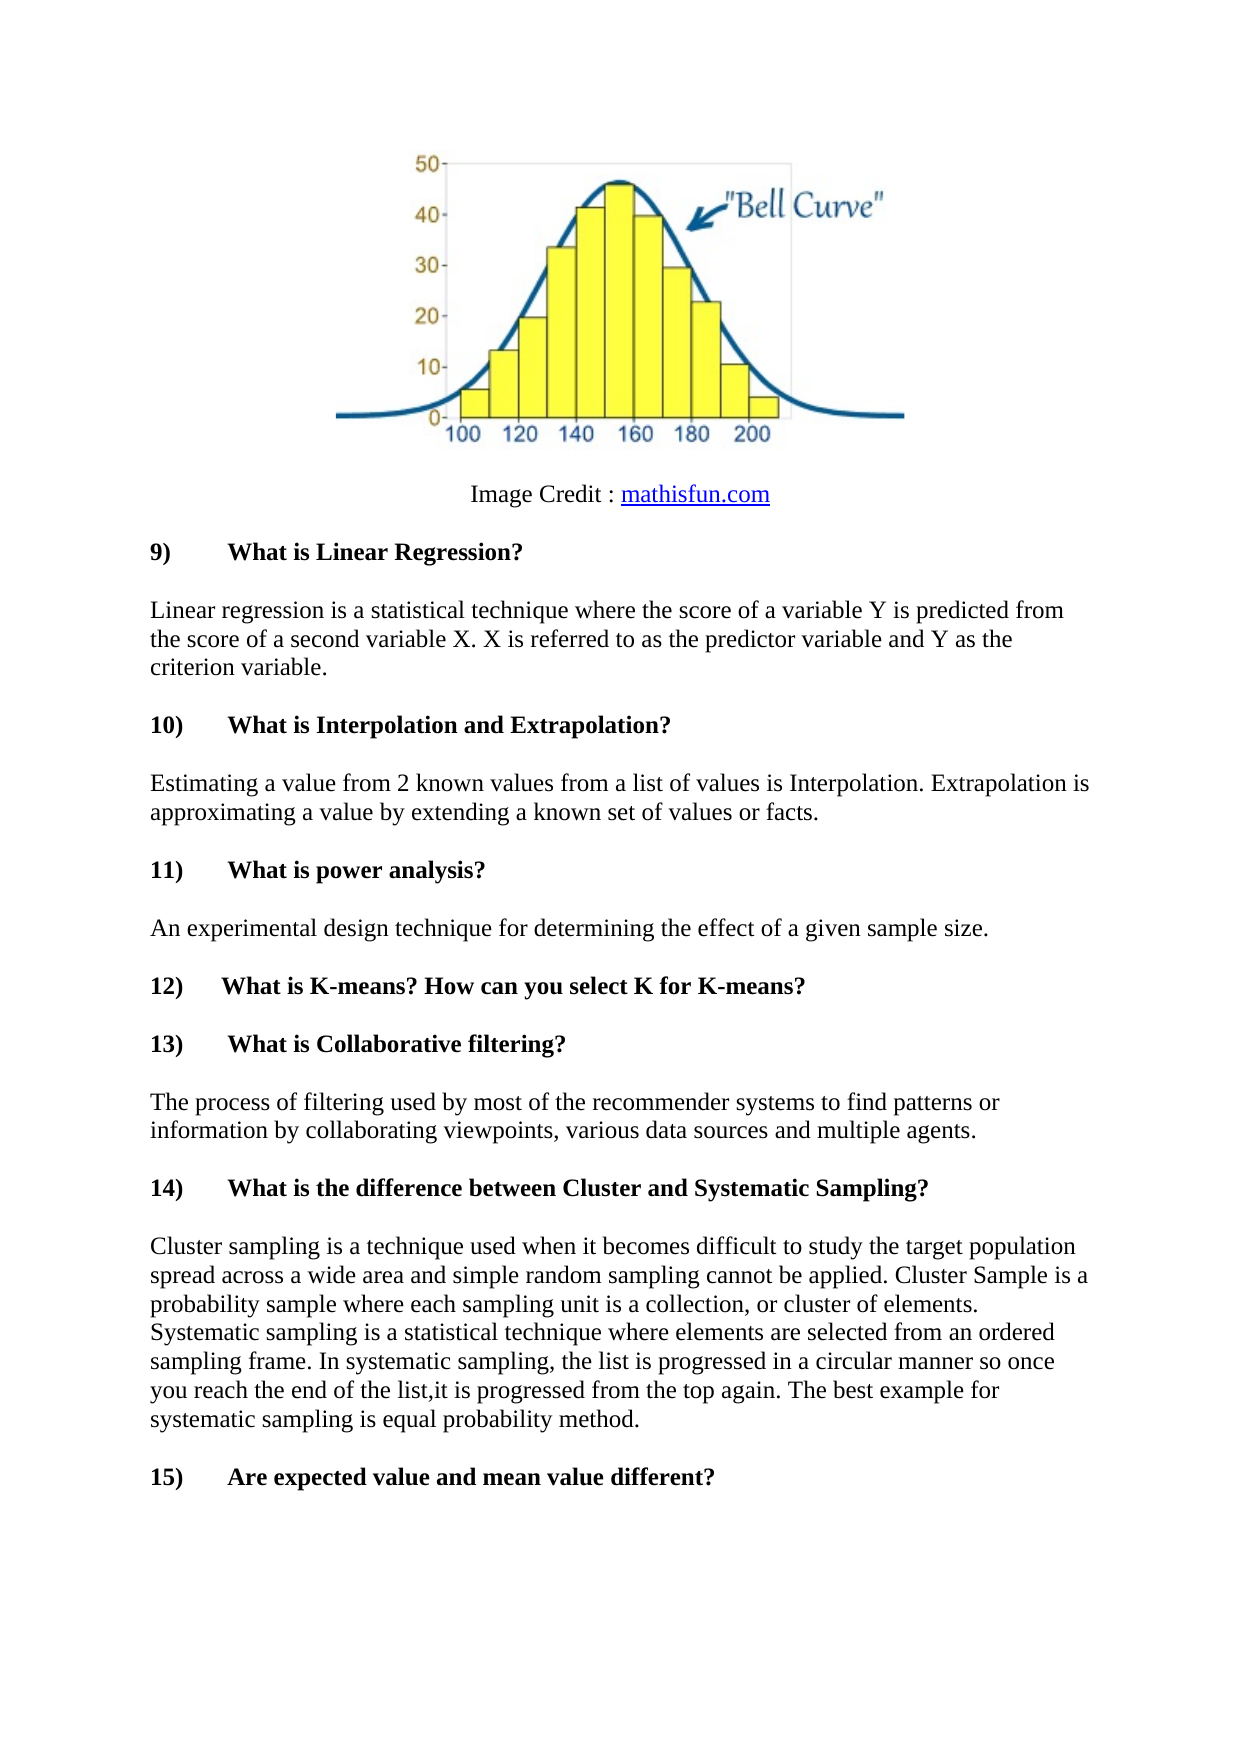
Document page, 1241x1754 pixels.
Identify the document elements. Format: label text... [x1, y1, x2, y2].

text 11) What is power analysis? [150, 855, 1090, 884]
text Cluster sampling is a technique used when it becomes difficult to study the target population spread across a wide area and simple random sampling cannot be applied. Cluster Sample is a probability sample where each sampling unit is a collection, or cluster of elements. Systematic sampling is a statistical technique where elements are selected from an ordered sampling frame. In systematic sampling, the list is progressed in a circular manner so once you reach the end of the list,it is progressed from the top again. The best example for systematic sampling is equal probability method. [150, 1231, 1090, 1432]
text Image Credit : mathisfun.com [150, 479, 1090, 508]
text The process of filtering used by most of the recommender systems to find patterns or information by collaborating viewpoints, various data sources and multiple agents. [150, 1087, 1090, 1144]
text Linear regression is a statistical technique where the score of a variable Y is predicted from the score of a second variable X. X is referred to as the predictor variable and Y as the criterion variable. [150, 595, 1090, 681]
text 10) What is Interpolation and Extrapolation? [150, 710, 1090, 739]
text 12) What is K-means? How can you select K for K-means? [150, 971, 1090, 999]
text 15) Are expected value and mean value different? [150, 1462, 1090, 1490]
text 13) What is Collaborative filtering? [150, 1029, 1090, 1057]
text 14) What is the difference between Cluster and Systematic Sampling? [150, 1173, 1090, 1202]
text An experimental design technique for determining the effect of a given sample size. [150, 913, 1090, 942]
text 9) What is Linear Regression? [150, 537, 1090, 566]
picture [335, 150, 905, 450]
text Estimating a value from 2 known values from a list of values is Interpolation. Extrapolation is approximating a value by extending a known set of values or facts. [150, 768, 1090, 826]
